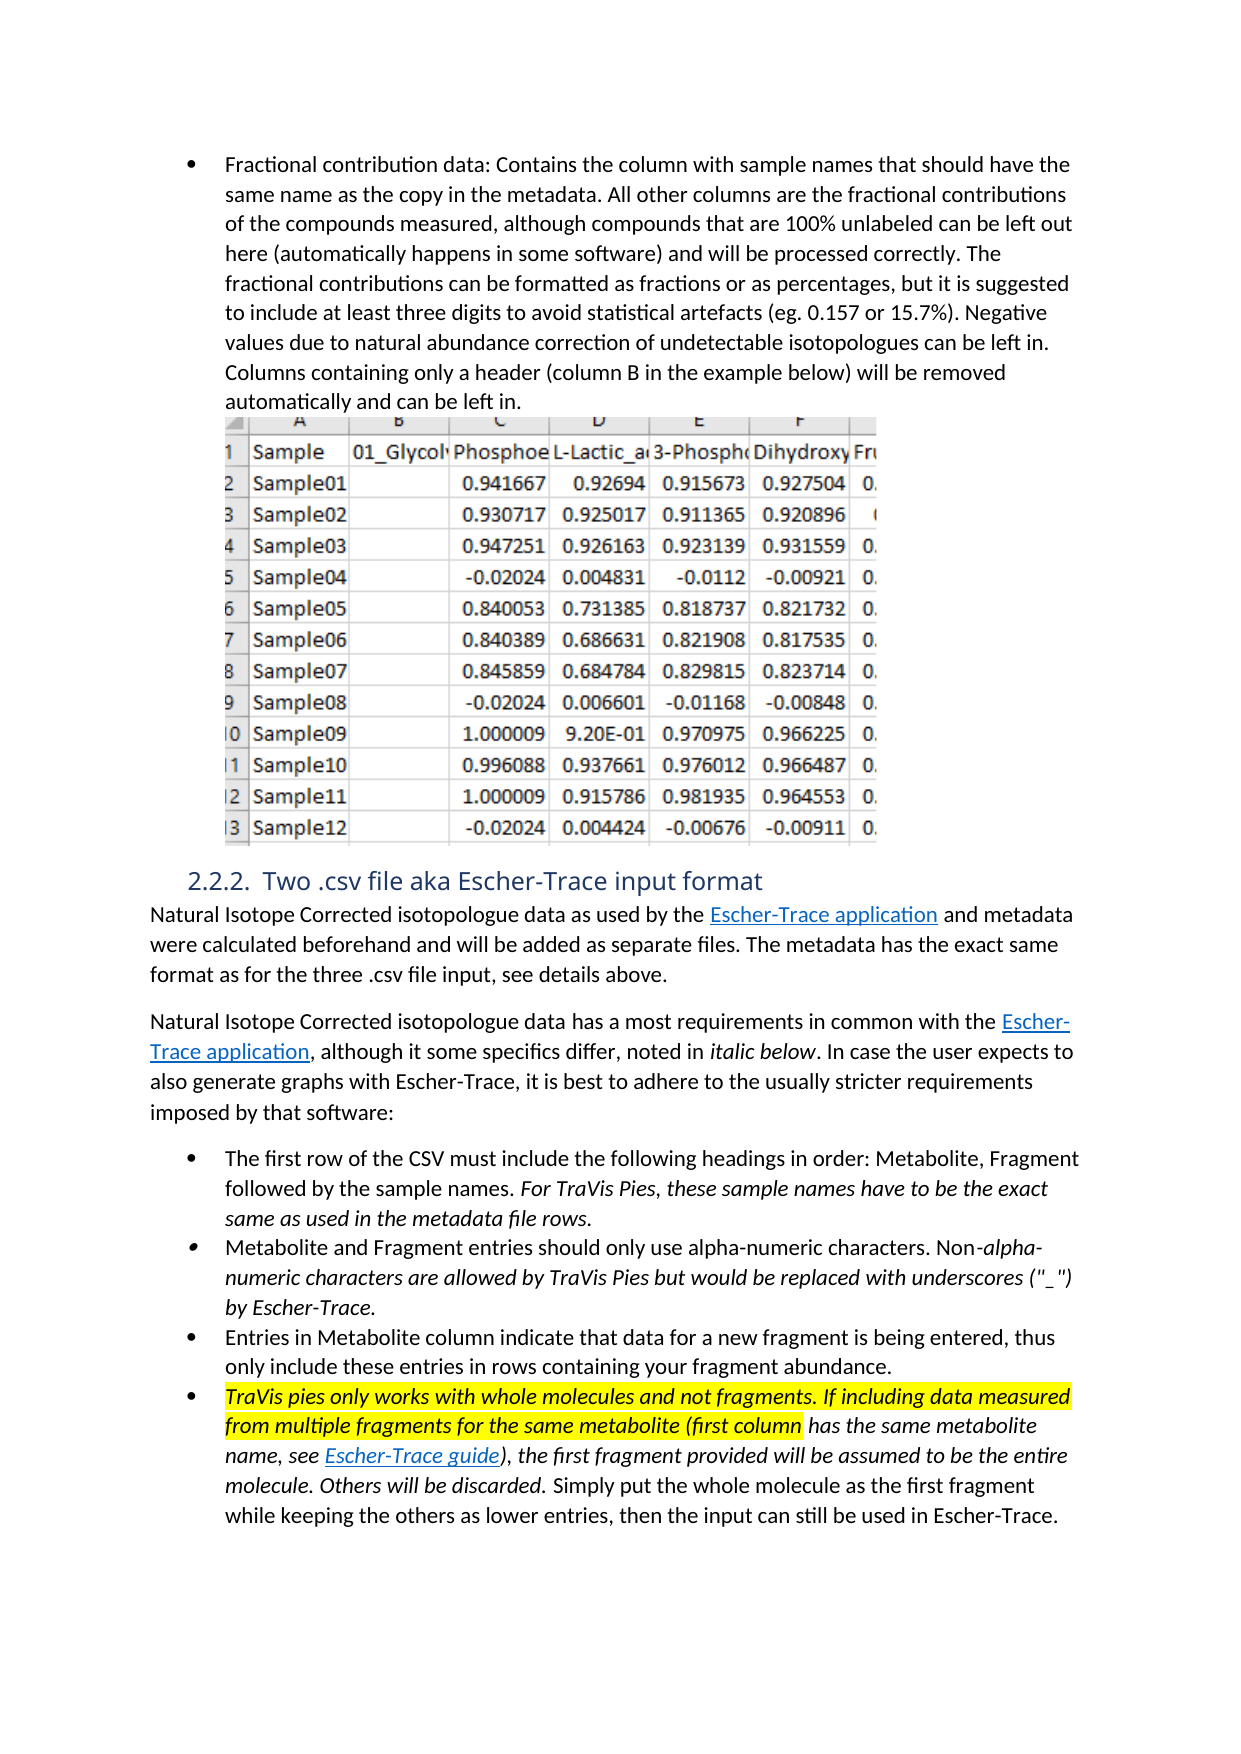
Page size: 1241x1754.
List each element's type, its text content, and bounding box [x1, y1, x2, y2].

subtitle Two .csv file aka Escher-Trace input format [187, 864, 1090, 898]
list TraVis pies only works with whole molecules and not fragments. If including data measured from multiple fragments for the same metabolite (first column has the same metabolite name, see Escher-Trace guide), the first fragment provided will be assumed to be the entire molecule. Others will be discarded. Simply put the whole molecule as the first fragment while keeping the others as lower entries, then the input can still be used in Escher-Trace. [187, 1382, 1090, 1529]
list Metabolite and Fragment entries should only use alpha-numeric characters. Non-alpha-numeric characters are allowed by TraVis Pies but would be replaced with underscores ("_") by Escher-Trace. [187, 1233, 1090, 1321]
text Natural Isotope Corrected isotopologue data has a most requirements in common with the Escher-Trace application, although it some specifics differ, noted in italic below. In case the user expects to also generate graphs with Escher-Trace, it is best to adhere to the usually stricter requirements imposed by that software: [150, 1007, 1090, 1126]
list Entries in Metabolite column indicate that data for a new fragment is being entered, thus only include these entries in rows containing your fragment abundance. [187, 1323, 1090, 1380]
list The first row of the CSV must include the following headings in order: Metabolite, Fragment followed by the sample names. For TraVis Pies, these sample names have to be the exact same as used in the metadata file rows. [187, 1144, 1090, 1232]
list Fractional contribution data: Contains the column with sample names that should have the same name as the copy in the metadata. All other columns are the fractional contributions of the compounds measured, although compounds that are 100% unlabeled can be left out here (automatically happens in some software) and will be processed correctly. The fractional contributions can be formatted as fractions or as percentages, but it is suggested to include at least three digits to avoid statistical artefacts (eg. 0.157 or 15.7%). Negative values due to natural abundance correction of undetectable isotopologues can be left in. Columns containing only a header (column B in the example below) will be removed automatically and can be left in. [187, 150, 1090, 416]
text Natural Isotope Corrected isotopologue data as used by the Escher-Trace application and metadata were calculated beforehand and will be added as separate files. The metadata has the exact same format as for the three .csv file input, see details above. [150, 900, 1090, 988]
picture [225, 417, 877, 846]
